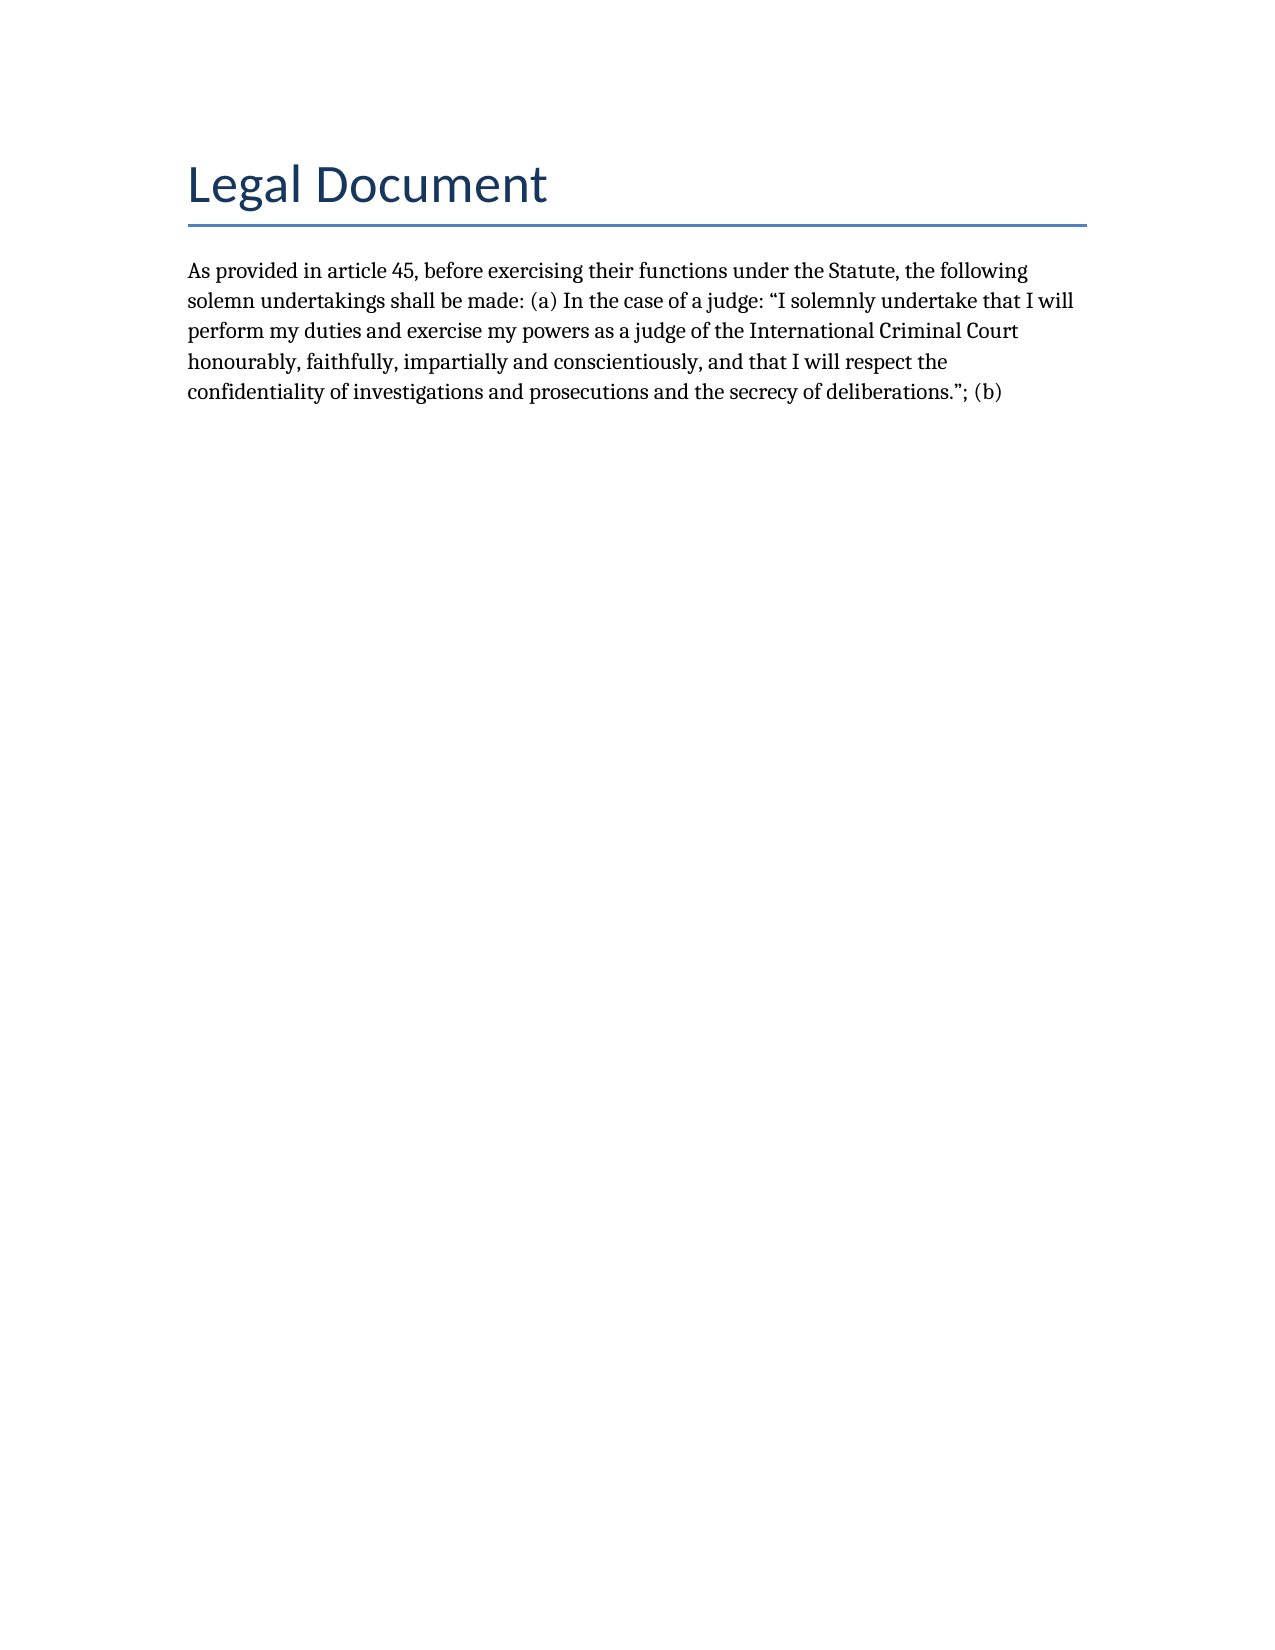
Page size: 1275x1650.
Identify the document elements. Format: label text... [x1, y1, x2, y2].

title Legal Document [187, 150, 1087, 227]
text As provided in article 45, before exercising their functions under the Statute, the following solemn undertakings shall be made: (a) In the case of a judge: “I solemnly undertake that I will perform my duties and exercise my powers as a judge of the International Criminal Court honourably, faithfully, impartially and conscientiously, and that I will respect the confidentiality of investigations and prosecutions and the secrecy of deliberations.”; (b) [187, 258, 1087, 405]
